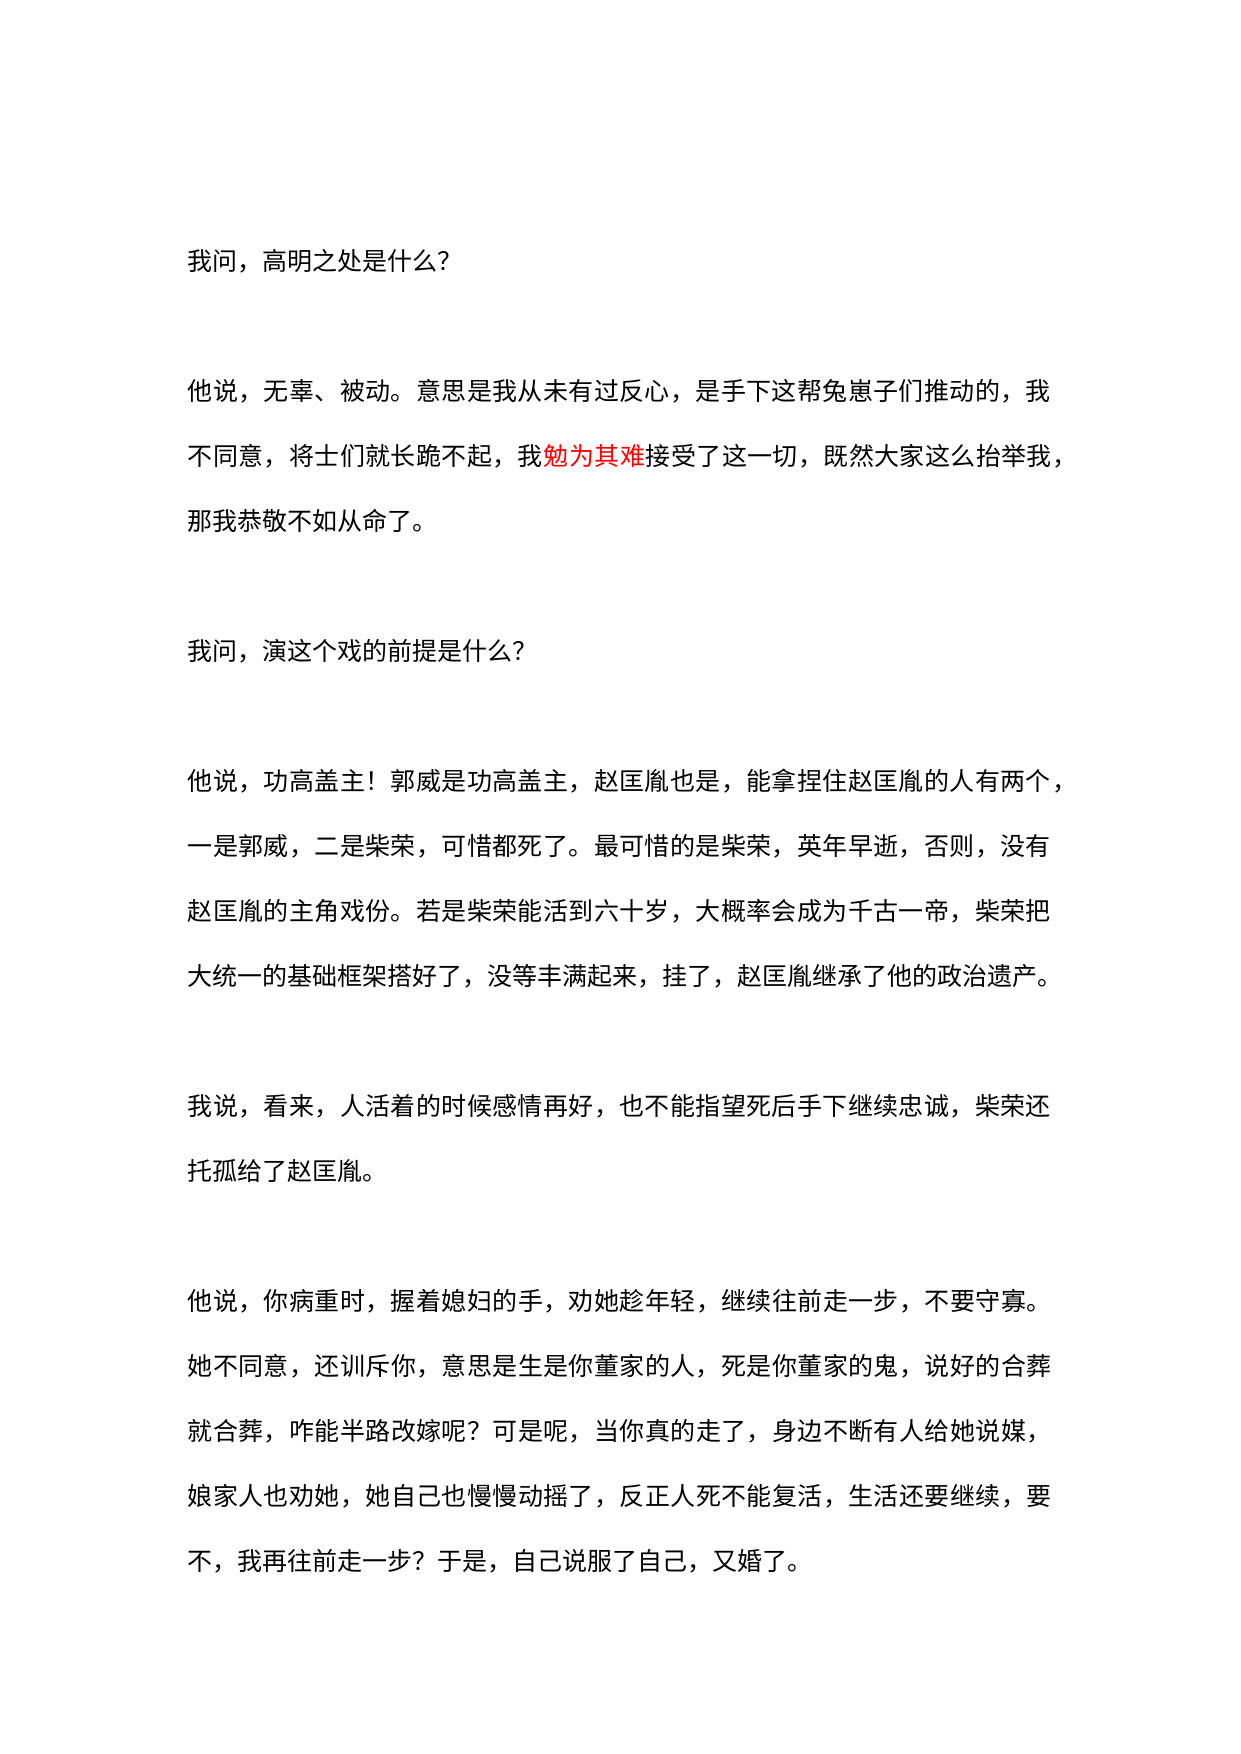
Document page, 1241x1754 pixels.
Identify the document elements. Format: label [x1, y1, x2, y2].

text [187, 162, 1053, 1592]
